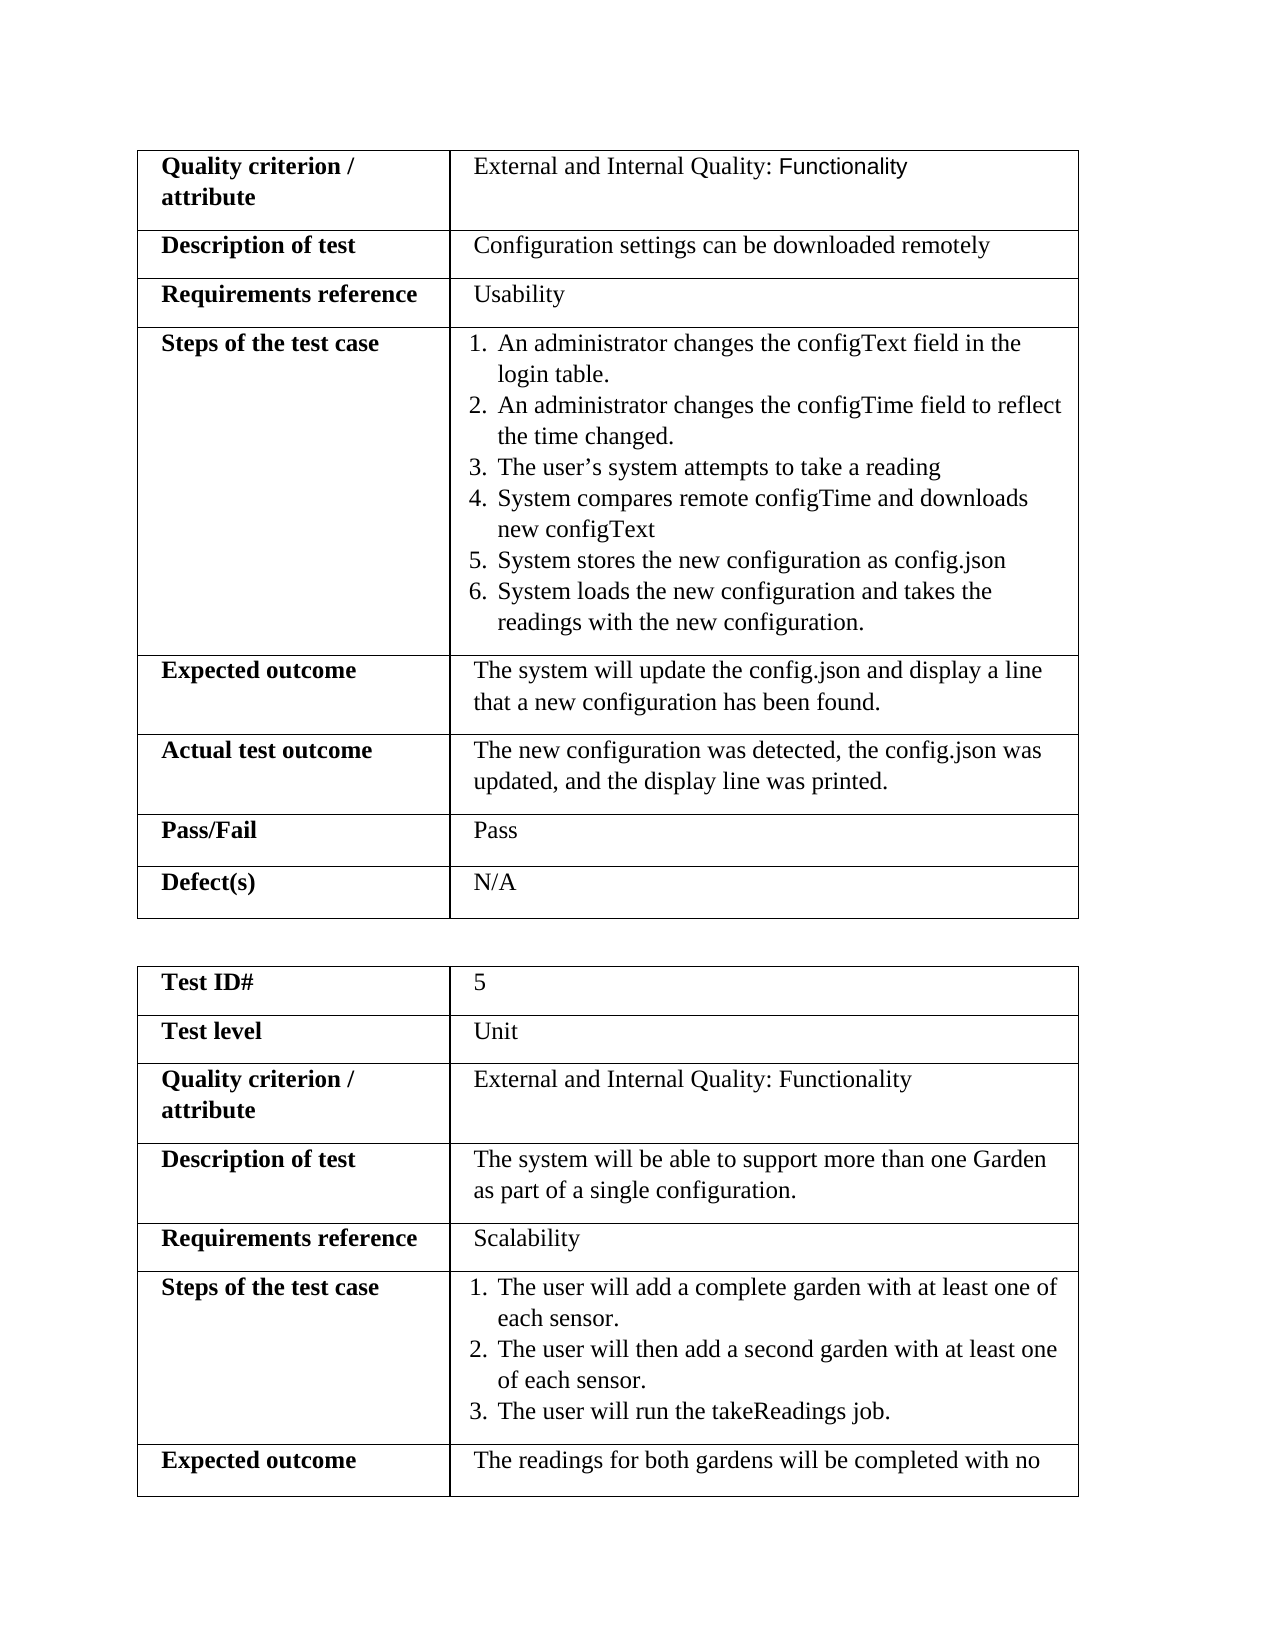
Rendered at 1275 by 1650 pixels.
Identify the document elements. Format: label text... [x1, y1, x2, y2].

table_cell Description of test [138, 231, 449, 278]
table_cell Steps of the test case [138, 328, 449, 654]
table_cell Unit [451, 1016, 1078, 1063]
table_cell Expected outcome [138, 1445, 449, 1496]
table_cell External and Internal Quality: Functionality [451, 151, 1078, 229]
table_cell An administrator changes the configText field in the login table. An administrator changes the configTime field to reflect the time changed. The user’s system attempts to take a reading System compares remote configTime and downloads new configText System stores the new configuration as config.json System loads the new configuration and takes the readings with the new configuration. [451, 328, 1078, 654]
table_cell Usability [451, 279, 1078, 327]
table_cell Requirements reference [138, 279, 449, 327]
table_cell N/A [451, 867, 1078, 917]
table_cell The user will add a complete garden with at least one of each sensor. The user will then add a second garden with at least one of each sensor. The user will run the takeReadings job. [451, 1272, 1078, 1444]
table_cell The new configuration was detected, the config.json was updated, and the display line was printed. [451, 735, 1078, 814]
table_header Test ID# [138, 967, 449, 1015]
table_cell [451, 1445, 1078, 1496]
table_cell Configuration settings can be downloaded remotely [451, 231, 1078, 278]
table_cell Pass/Fail [138, 815, 449, 866]
table_cell The system will be able to support more than one Garden as part of a single configuration. [451, 1144, 1078, 1222]
table_cell Quality criterion / attribute [138, 151, 449, 229]
table_cell Description of test [138, 1144, 449, 1222]
table_cell External and Internal Quality: Functionality [451, 1064, 1078, 1143]
table_cell Test level [138, 1016, 449, 1063]
table_cell Pass [451, 815, 1078, 866]
table_header 5 [451, 967, 1078, 1015]
table_cell The system will update the config.json and display a line that a new configuration has been found. [451, 656, 1078, 734]
table_cell Scalability [451, 1224, 1078, 1271]
table_cell Actual test outcome [138, 735, 449, 814]
table_cell Expected outcome [138, 656, 449, 734]
table_cell Requirements reference [138, 1224, 449, 1271]
table_cell Quality criterion / attribute [138, 1064, 449, 1143]
table_cell Defect(s) [138, 867, 449, 917]
table_cell Steps of the test case [138, 1272, 449, 1444]
